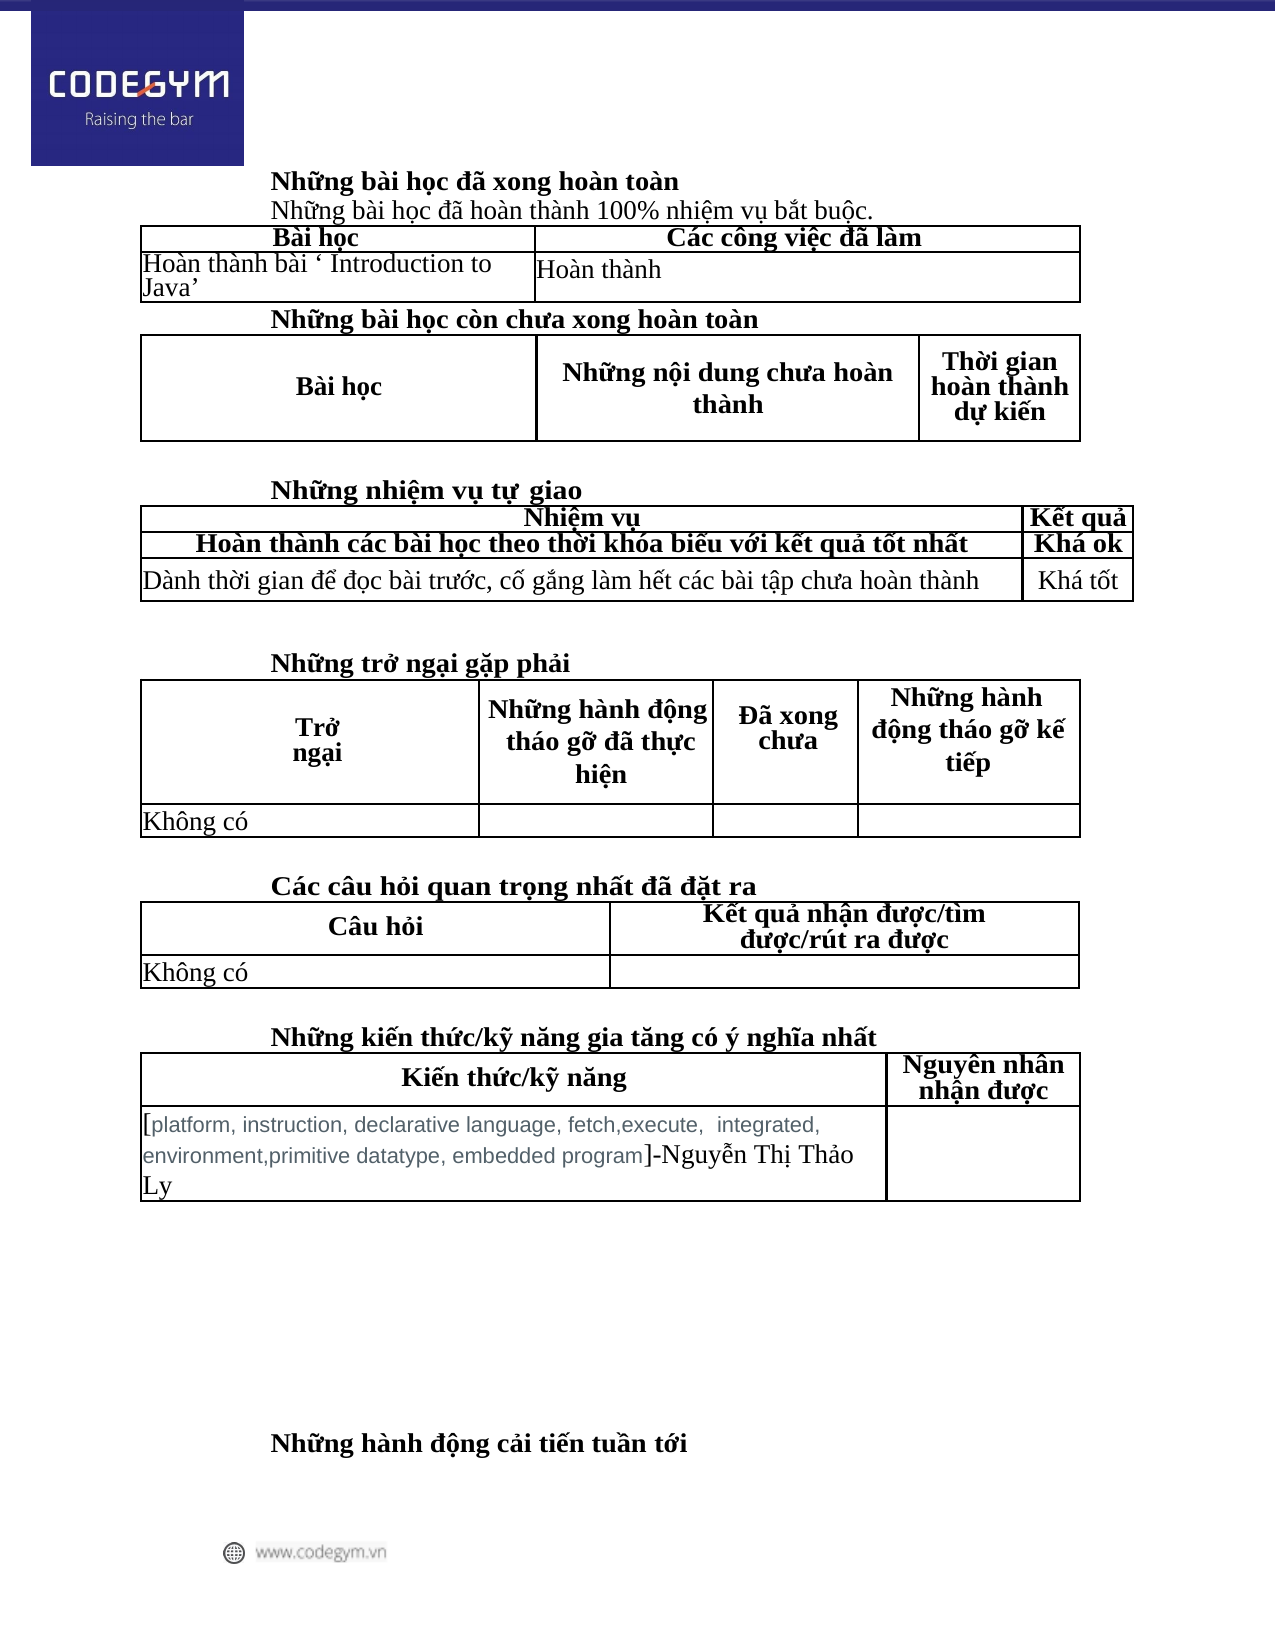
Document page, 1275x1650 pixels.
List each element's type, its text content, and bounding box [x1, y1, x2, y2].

table_cell Hoàn thành các bài học theo thời khóa biểu với kết quả tốt nhất [142, 533, 1021, 557]
table_cell Khá ok [1024, 533, 1132, 557]
table_header Nhiệm vụ [142, 507, 1021, 531]
table_header Bài học [142, 227, 534, 251]
table_cell [611, 956, 1078, 987]
table_header Các công việc đã làm [536, 227, 1079, 251]
table_header Kiến thức/kỹ năng [142, 1054, 885, 1105]
table_cell [480, 805, 712, 836]
table_header Đã xong chưa [714, 681, 857, 803]
table_cell Không có [142, 956, 609, 987]
table_header Thời gian hoàn thành dự kiến [920, 336, 1079, 440]
text Những hành động cải tiến tuần tới [270, 1426, 1131, 1458]
subtitle Những bài học còn chưa xong hoàn toàn [270, 303, 1131, 334]
table_header Bài học [142, 336, 535, 440]
text Những trở ngại gặp phải [270, 647, 1131, 678]
table_header Câu hỏi [142, 903, 609, 954]
table_cell [859, 805, 1079, 836]
picture [223, 1535, 1246, 1637]
table_cell Hoàn thành bài ‘ Introduction to Java’ [142, 253, 534, 301]
table_cell Khá tốt [1024, 559, 1132, 600]
table_cell Dành thời gian để đọc bài trước, cố gắng làm hết các bài tập chưa hoàn thành [142, 559, 1021, 600]
table_cell [714, 805, 857, 836]
table_header Kết quả [1024, 507, 1132, 531]
table_header Những nội dung chưa hoàn thành [538, 336, 918, 440]
table_header Trở ngại [142, 681, 478, 803]
table_cell Không có [142, 805, 478, 836]
text Những nhiệm vụ tự giao [270, 474, 1131, 505]
table_header Những hành động tháo gỡ đã thực hiện [480, 681, 712, 803]
text Những kiến thức/kỹ năng gia tăng có ý nghĩa nhất [270, 1021, 1131, 1052]
table_cell Hoàn thành [536, 253, 1079, 301]
text Những bài học đã hoàn thành 100% nhiệm vụ bắt buộc. [270, 197, 1131, 225]
table_header Kết quả nhận được/tìm được/rút ra được [611, 903, 1078, 954]
table_header Những hành động tháo gỡ kế tiếp [859, 681, 1079, 803]
table_cell [platform, instruction, declarative language, fetch,execute, integrated, environment,primitive datatype, embedded program]-Nguyễn Thị Thảo Ly [142, 1107, 885, 1200]
table_cell [888, 1107, 1079, 1200]
subtitle Những bài học đã xong hoàn toàn [270, 164, 1131, 197]
table_header Nguyên nhân nhận được [888, 1054, 1079, 1105]
picture [0, 0, 1275, 166]
text Các câu hỏi quan trọng nhất đã đặt ra [270, 870, 1131, 901]
